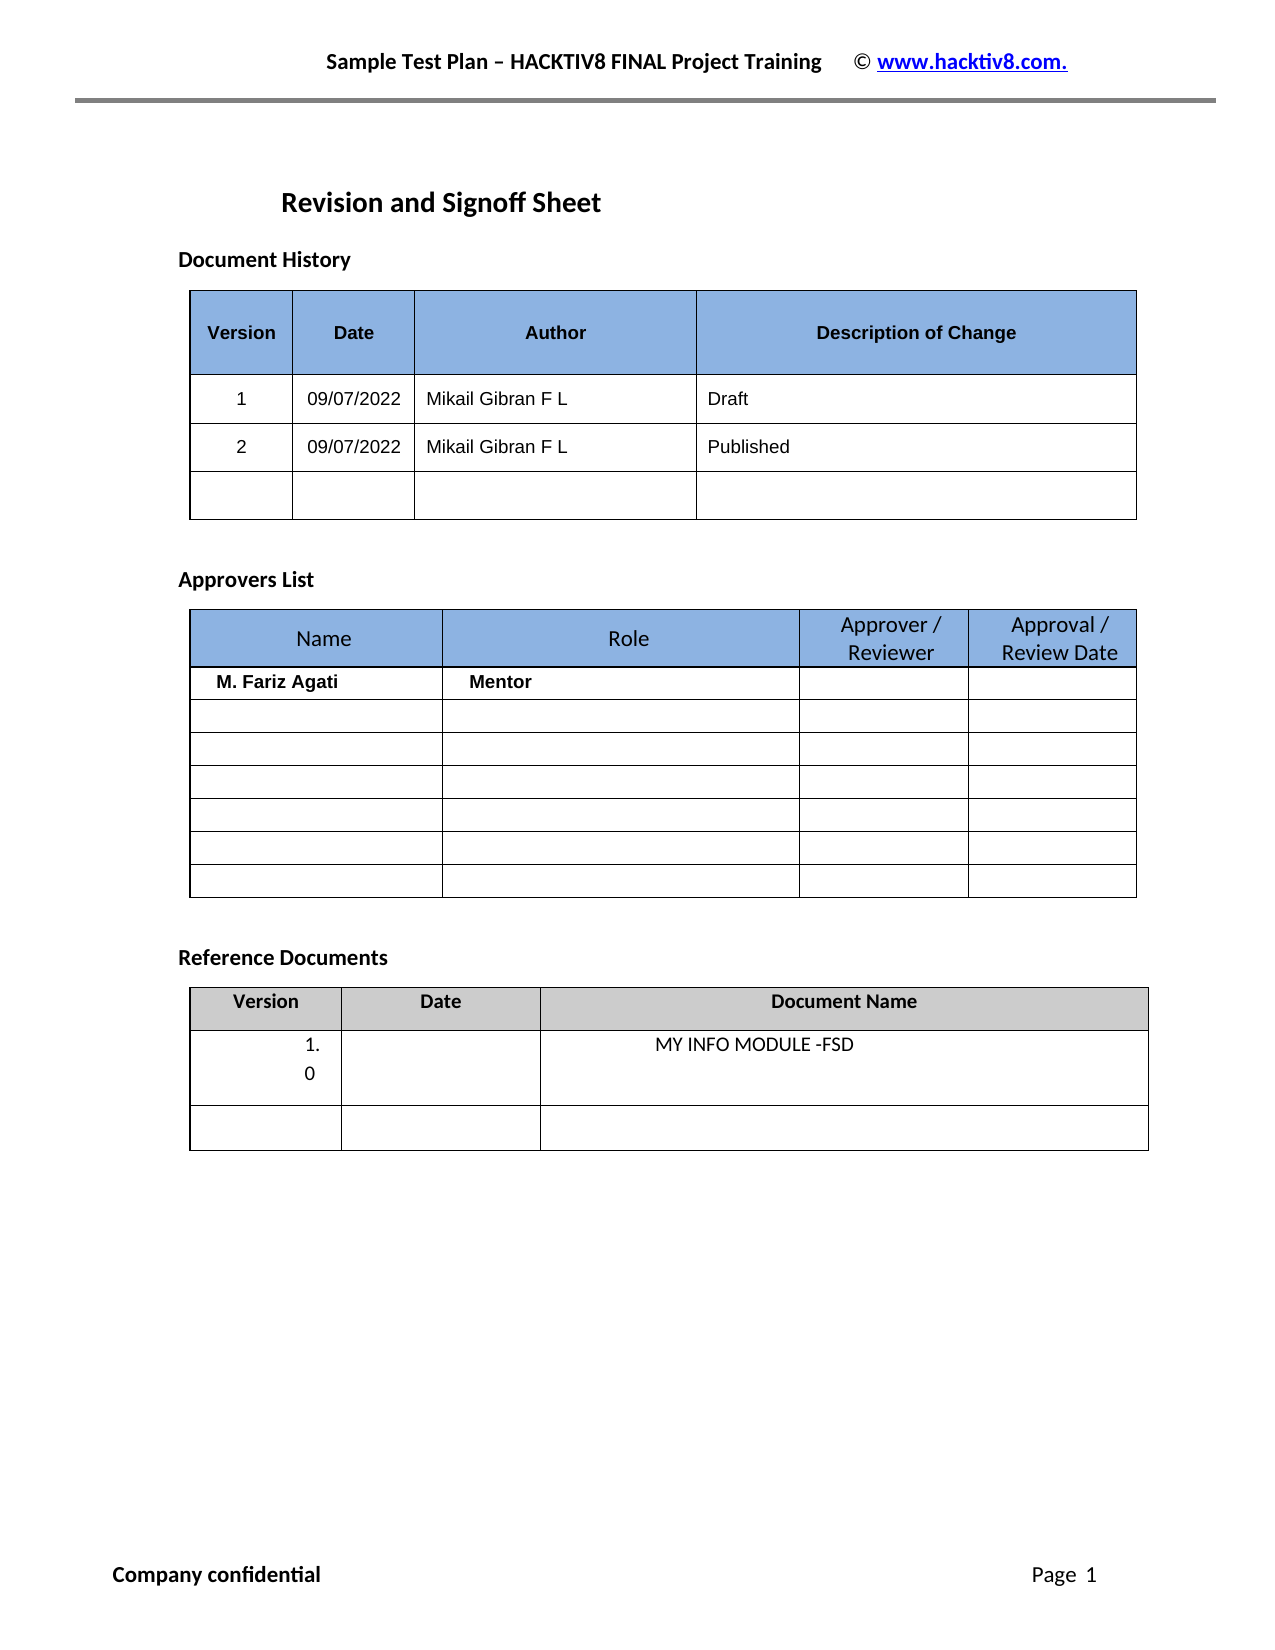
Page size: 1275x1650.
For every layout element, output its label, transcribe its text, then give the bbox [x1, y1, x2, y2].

table_cell [443, 733, 799, 765]
table_cell [191, 832, 442, 864]
text Approvers List [178, 565, 1125, 593]
table_cell M. Fariz Agati [191, 668, 442, 699]
table_cell [969, 799, 1136, 831]
table_cell [342, 1106, 540, 1149]
table_cell [443, 799, 799, 831]
table_cell [443, 766, 799, 798]
table_cell [342, 1031, 540, 1105]
table_header Approval / Review Date [969, 610, 1136, 666]
table_cell [800, 865, 968, 897]
table_cell [969, 700, 1136, 732]
table_cell [191, 733, 442, 765]
table_header Document Name [541, 988, 1148, 1030]
table_header Description of Change [697, 291, 1136, 374]
text Reference Documents [178, 943, 1125, 971]
table_cell 09/07/2022 [293, 424, 414, 471]
table_cell [191, 700, 442, 732]
text Document History [178, 246, 1125, 274]
table_cell [969, 668, 1136, 699]
table_header Role [443, 610, 799, 666]
table_cell 1.0 [191, 1031, 341, 1105]
table_cell [191, 865, 442, 897]
table_cell Published [697, 424, 1136, 471]
table_cell [697, 472, 1136, 519]
table_cell [443, 865, 799, 897]
table_cell [969, 733, 1136, 765]
table_header Author [415, 291, 696, 374]
table_cell [800, 766, 968, 798]
table_cell MY INFO MODULE -FSD [541, 1031, 1148, 1105]
table_header Date [293, 291, 414, 374]
table_cell [800, 700, 968, 732]
table_cell [969, 865, 1136, 897]
table_cell [800, 832, 968, 864]
table_cell Mikail Gibran F L [415, 375, 696, 422]
table_cell [800, 799, 968, 831]
table_cell [443, 700, 799, 732]
table_header Approver / Reviewer [800, 610, 968, 666]
table_cell [800, 733, 968, 765]
text Revision and Signoff Sheet [178, 184, 1125, 219]
table_cell [191, 766, 442, 798]
table_header Version [191, 988, 341, 1030]
table_cell [191, 799, 442, 831]
table_cell [293, 472, 414, 519]
table_cell [191, 1106, 341, 1149]
table_cell Mentor [443, 668, 799, 699]
table_header Version [191, 291, 292, 374]
table_cell [415, 472, 696, 519]
table_cell 09/07/2022 [293, 375, 414, 422]
table_cell 1 [191, 375, 292, 422]
table_cell [969, 766, 1136, 798]
table_cell [969, 832, 1136, 864]
table_cell 2 [191, 424, 292, 471]
table_cell [443, 832, 799, 864]
table_cell [191, 472, 292, 519]
table_cell [541, 1106, 1148, 1149]
table_header Name [191, 610, 442, 666]
table_cell [800, 668, 968, 699]
table_cell Mikail Gibran F L [415, 424, 696, 471]
table_header Date [342, 988, 540, 1030]
table_cell Draft [697, 375, 1136, 422]
